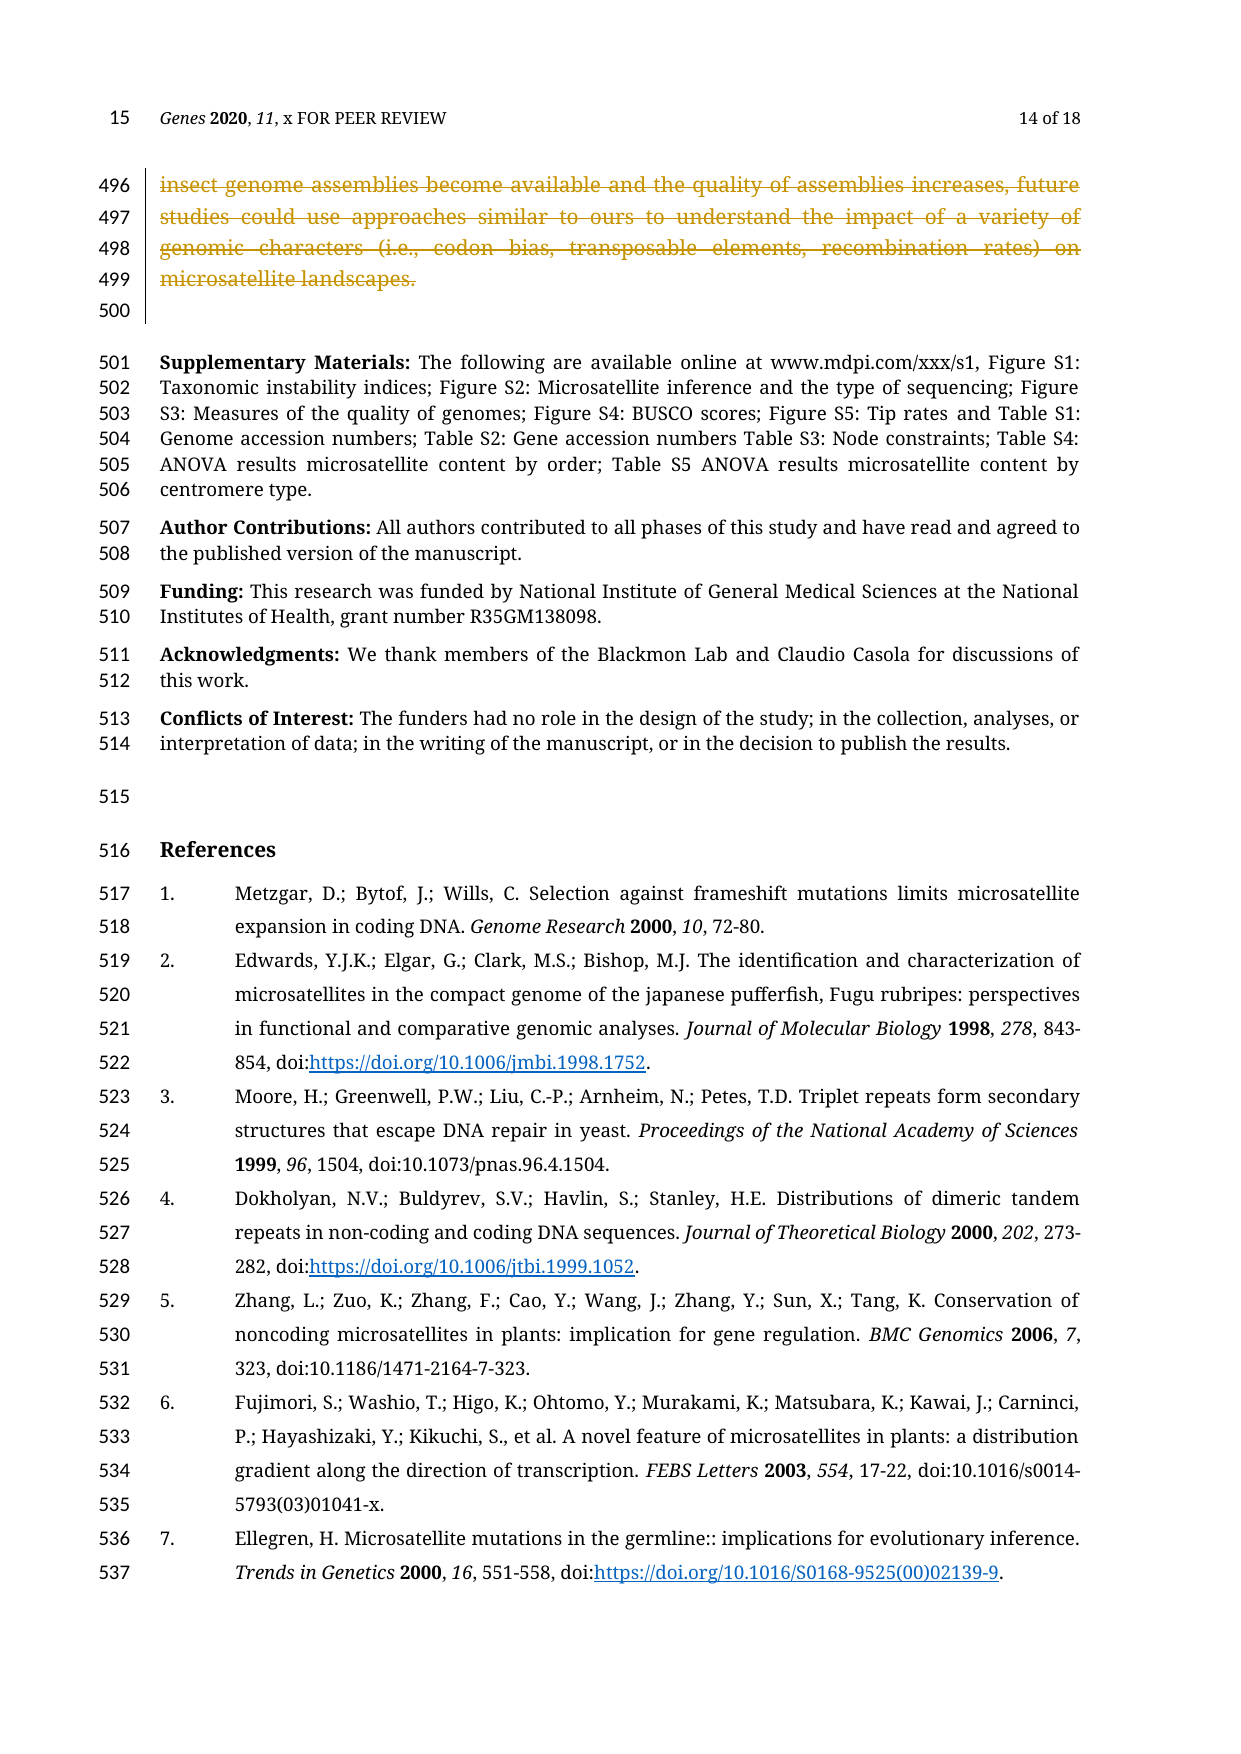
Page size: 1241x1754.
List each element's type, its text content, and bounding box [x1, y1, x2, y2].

text 4. Dokholyan, N.V.; Buldyrev, S.V.; Havlin, S.; Stanley, H.E. Distributions of dimeric tandem repeats in non-coding and coding DNA sequences. Journal of Theoretical Biology 2000, 202, 273-282, doi:https://doi.org/10.1006/jtbi.1999.1052. [159, 1181, 1081, 1283]
subtitle References [159, 835, 1081, 863]
text 6. Fujimori, S.; Washio, T.; Higo, K.; Ohtomo, Y.; Murakami, K.; Matsubara, K.; Kawai, J.; Carninci, P.; Hayashizaki, Y.; Kikuchi, S., et al. A novel feature of microsatellites in plants: a distribution gradient along the direction of transcription. FEBS Letters 2003, 554, 17-22, doi:10.1016/s0014-5793(03)01041-x. [159, 1385, 1081, 1521]
text Author Contributions: All authors contributed to all phases of this study and have read and agreed to the published version of the manuscript. [159, 514, 1081, 566]
text 2. Edwards, Y.J.K.; Elgar, G.; Clark, M.S.; Bishop, M.J. The identification and characterization of microsatellites in the compact genome of the japanese pufferfish, Fugu rubripes: perspectives in functional and comparative genomic analyses. Journal of Molecular Biology 1998, 278, 843-854, doi:https://doi.org/10.1006/jmbi.1998.1752. [159, 943, 1081, 1079]
text 1. Metzgar, D.; Bytof, J.; Wills, C. Selection against frameshift mutations limits microsatellite expansion in coding DNA. Genome Research 2000, 10, 72-80. [159, 876, 1081, 943]
text 3. Moore, H.; Greenwell, P.W.; Liu, C.-P.; Arnheim, N.; Petes, T.D. Triplet repeats form secondary structures that escape DNA repair in yeast. Proceedings of the National Academy of Sciences 1999, 96, 1504, doi:10.1073/pnas.96.4.1504. [159, 1079, 1081, 1181]
text Acknowledgments: We thank members of the Blackmon Lab and Claudio Casola for discussions of this work. [159, 642, 1081, 693]
text 5. Zhang, L.; Zuo, K.; Zhang, F.; Cao, Y.; Wang, J.; Zhang, Y.; Sun, X.; Tang, K. Conservation of noncoding microsatellites in plants: implication for gene regulation. BMC Genomics 2006, 7, 323, doi:10.1186/1471-2164-7-323. [159, 1283, 1081, 1385]
text 7. Ellegren, H. Microsatellite mutations in the germline:: implications for evolutionary inference. Trends in Genetics 2000, 16, 551-558, doi:https://doi.org/10.1016/S0168-9525(00)02139-9. [159, 1521, 1081, 1589]
text Conflicts of Interest: The funders had no role in the design of the study; in the collection, analyses, or interpretation of data; in the writing of the manuscript, or in the decision to publish the results. [159, 705, 1081, 756]
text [159, 168, 1081, 218]
text Funding: This research was funded by National Institute of General Medical Sciences at the National Institutes of Health, grant number R35GM138098. [159, 578, 1081, 629]
text Supplementary Materials: The following are available online at www.mdpi.com/xxx/s1, Figure S1: Taxonomic instability indices; Figure S2: Microsatellite inference and the type of sequencing; Figure S3: Measures of the quality of genomes; Figure S4: BUSCO scores; Figure S5: Tip rates and Table S1: Genome accession numbers; Table S2: Gene accession numbers Table S3: Node constraints; Table S4: ANOVA results microsatellite content by order; Table S5 ANOVA results microsatellite content by centromere type. [159, 349, 1081, 502]
